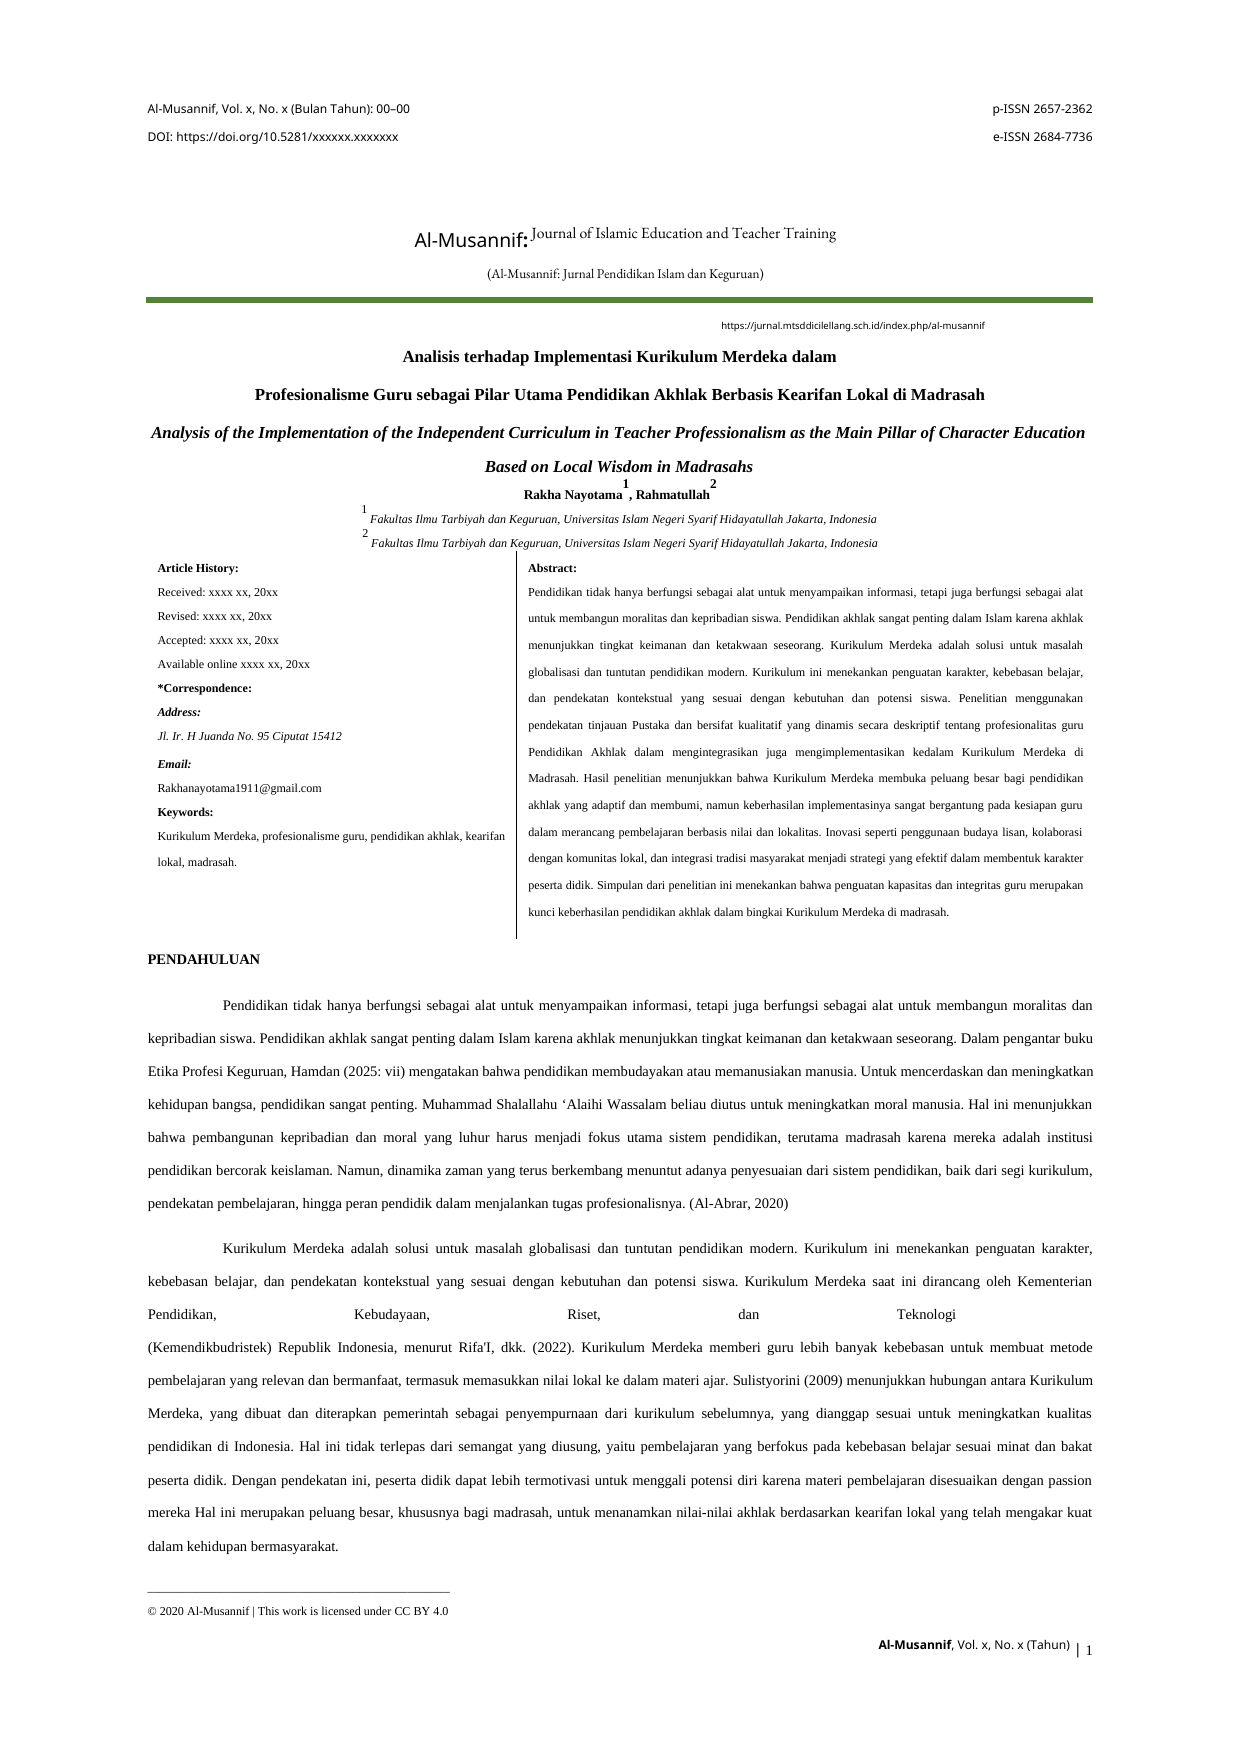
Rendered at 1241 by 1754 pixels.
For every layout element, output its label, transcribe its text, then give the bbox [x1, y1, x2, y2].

text 2 Fakultas Ilmu Tarbiyah dan Keguruan, Universitas Islam Negeri Syarif Hidayatullah Jakarta, Indonesia [147, 526, 1092, 551]
text PENDAHULUAN [147, 939, 1092, 968]
text Pendidikan tidak hanya berfungsi sebagai alat untuk menyampaikan informasi, tetapi juga berfungsi sebagai alat untuk membangun moralitas dan kepribadian siswa. Pendidikan akhlak sangat penting dalam Islam karena akhlak menunjukkan tingkat keimanan dan ketakwaan seseorang. Dalam pengantar buku Etika Profesi Keguruan, Hamdan (2025: vii) mengatakan bahwa pendidikan membudayakan atau memanusiakan manusia. Untuk mencerdaskan dan meningkatkan kehidupan bangsa, pendidikan sangat penting. Muhammad Shalallahu ‘Alaihi Wassalam beliau diutus untuk meningkatkan moral manusia. Hal ini menunjukkan bahwa pembangunan kepribadian dan moral yang luhur harus menjadi fokus utama sistem pendidikan, terutama madrasah karena mereka adalah institusi pendidikan bercorak keislaman. Namun, dinamika zaman yang terus berkembang menuntut adanya penyesuaian dari sistem pendidikan, baik dari segi kurikulum, pendekatan pembelajaran, hingga peran pendidik dalam menjalankan tugas profesionalisnya. (Al-Abrar, 2020) [148, 984, 1094, 1211]
table_header Al-Musannif: Journal of Islamic Education and Teacher Training (Al-Musannif: Jurnal Pendidikan Islam dan Keguruan) [146, 208, 1093, 297]
text https://jurnal.mtsddicilellang.sch.id/index.php/al-musannif [147, 309, 985, 332]
text Kurikulum Merdeka adalah solusi untuk masalah globalisasi dan tuntutan pendidikan modern. Kurikulum ini menekankan penguatan karakter, kebebasan belajar, dan pendekatan kontekstual yang sesuai dengan kebutuhan dan potensi siswa. Kurikulum Merdeka saat ini dirancang oleh Kementerian Pendidikan, Kebudayaan, Riset, dan Teknologi (Kemendikbudristek) Republik Indonesia, menurut Rifa'I, dkk. (2022). Kurikulum Merdeka memberi guru lebih banyak kebebasan untuk membuat metode pembelajaran yang relevan dan bermanfaat, termasuk memasukkan nilai lokal ke dalam materi ajar. Sulistyorini (2009) menunjukkan hubungan antara Kurikulum Merdeka, yang dibuat dan diterapkan pemerintah sebagai penyempurnaan dari kurikulum sebelumnya, yang dianggap sesuai untuk meningkatkan kualitas pendidikan di Indonesia. Hal ini tidak terlepas dari semangat yang diusung, yaitu pembelajaran yang berfokus pada kebebasan belajar sesuai minat dan bakat peserta didik. Dengan pendekatan ini, peserta didik dapat lebih termotivasi untuk menggali potensi diri karena materi pembelajaran disesuaikan dengan passion mereka Hal ini merupakan peluang besar, khususnya bagi madrasah, untuk menanamkan nilai-nilai akhlak berdasarkan kearifan lokal yang telah mengakar kuat dalam kehidupan bermasyarakat. [148, 1228, 1094, 1554]
text Analisis terhadap Implementasi Kurikulum Merdeka dalam [147, 332, 1092, 366]
text Rakha Nayotama1, Rahmatullah2 [147, 476, 1092, 502]
table_header Abstract: Pendidikan tidak hanya berfungsi sebagai alat untuk menyampaikan informasi, tetapi juga berfungsi sebagai alat untuk membangun moralitas dan kepribadian siswa. Pendidikan akhlak sangat penting dalam Islam karena akhlak menunjukkan tingkat keimanan dan ketakwaan seseorang. Kurikulum Merdeka adalah solusi untuk masalah globalisasi dan tuntutan pendidikan modern. Kurikulum ini menekankan penguatan karakter, kebebasan belajar, dan pendekatan kontekstual yang sesuai dengan kebutuhan dan potensi siswa. Penelitian menggunakan pendekatan tinjauan Pustaka dan bersifat kualitatif yang dinamis secara deskriptif tentang profesionalitas guru Pendidikan Akhlak dalam mengintegrasikan juga mengimplementasikan kedalam Kurikulum Merdeka di Madrasah. Hasil penelitian menunjukkan bahwa Kurikulum Merdeka membuka peluang besar bagi pendidikan akhlak yang adaptif dan membumi, namun keberhasilan implementasinya sangat bergantung pada kesiapan guru dalam merancang pembelajaran berbasis nilai dan lokalitas. Inovasi seperti penggunaan budaya lisan, kolaborasi dengan komunitas lokal, dan integrasi tradisi masyarakat menjadi strategi yang efektif dalam membentuk karakter peserta didik. Simpulan dari penelitian ini menekankan bahwa penguatan kapasitas dan integritas guru merupakan kunci keberhasilan pendidikan akhlak dalam bingkai Kurikulum Merdeka di madrasah. [517, 551, 1094, 939]
text Profesionalisme Guru sebagai Pilar Utama Pendidikan Akhlak Berbasis Kearifan Lokal di Madrasah [147, 371, 1092, 404]
table_header Article History: Received: xxxx xx, 20xx Revised: xxxx xx, 20xx Accepted: xxxx xx, 20xx Available online xxxx xx, 20xx *Correspondence: Address: Jl. Ir. H Juanda No. 95 Ciputat 15412 Email: Rakhanayotama1911@gmail.com Keywords: Kurikulum Merdeka, profesionalisme guru, pendidikan akhlak, kearifan lokal, madrasah. [146, 551, 516, 939]
text 1 Fakultas Ilmu Tarbiyah dan Keguruan, Universitas Islam Negeri Syarif Hidayatullah Jakarta, Indonesia [147, 502, 1092, 526]
text Analysis of the Implementation of the Independent Curriculum in Teacher Professionalism as the Main Pillar of Character Education Based on Local Wisdom in Madrasahs [147, 409, 1092, 476]
